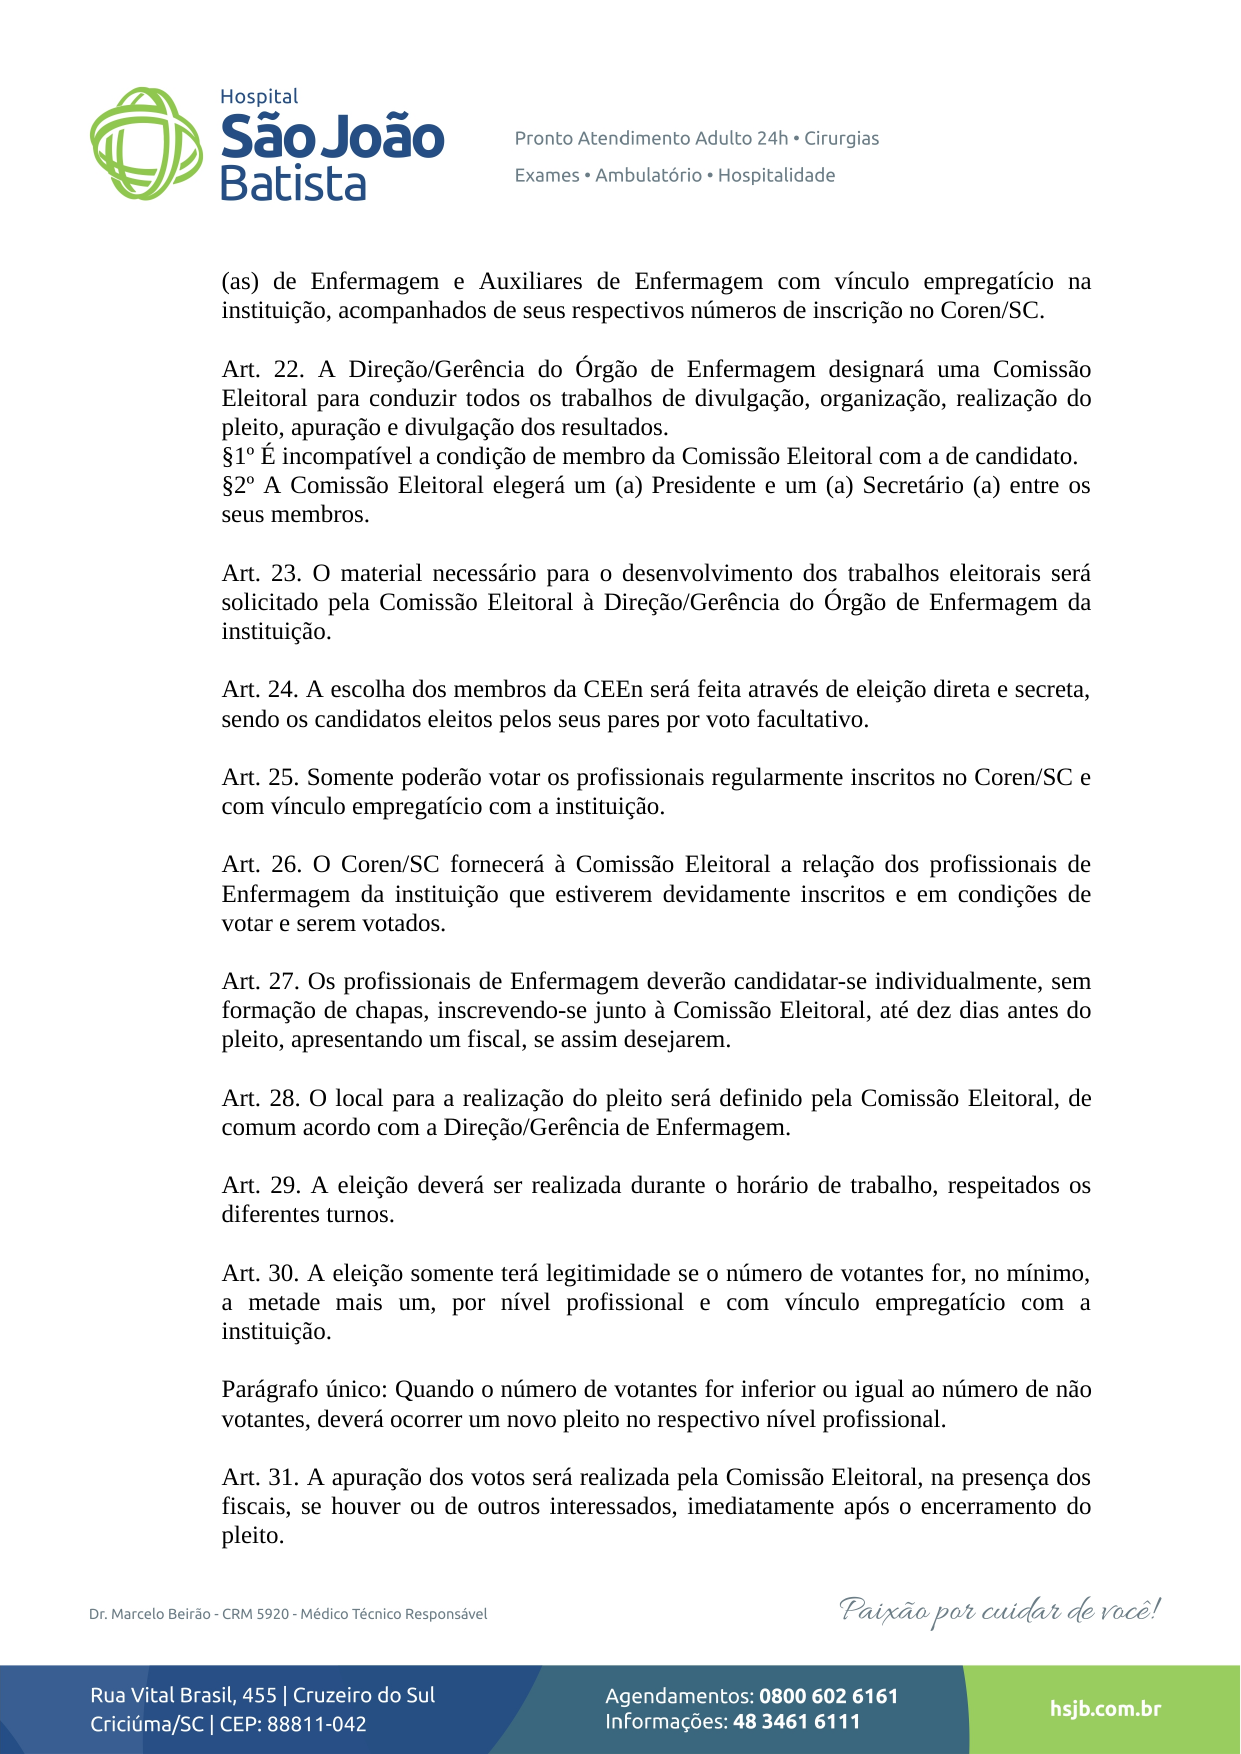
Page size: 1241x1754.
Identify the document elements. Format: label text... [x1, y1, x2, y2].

text Art. 27. Os profissionais de Enfermagem deverão candidatar-se individualmente, sem formação de chapas, inscrevendo-se junto à Comissão Eleitoral, até dez dias antes do pleito, apresentando um fiscal, se assim desejarem. [221, 966, 1092, 1053]
picture [0, 0, 1241, 1754]
text Art. 29. A eleição deverá ser realizada durante o horário de trabalho, respeitados os diferentes turnos. [221, 1170, 1092, 1228]
text Art. 28. O local para a realização do pleito será definido pela Comissão Eleitoral, de comum acordo com a Direção/Gerência de Enfermagem. [221, 1082, 1092, 1141]
text Art. 23. O material necessário para o desenvolvimento dos trabalhos eleitorais será solicitado pela Comissão Eleitoral à Direção/Gerência do Órgão de Enfermagem da instituição. [221, 557, 1092, 645]
text Art. 24. A escolha dos membros da CEEn será feita através de eleição direta e secreta, sendo os candidatos eleitos pelos seus pares por voto facultativo. [221, 674, 1092, 732]
text §2º A Comissão Eleitoral elegerá um (a) Presidente e um (a) Secretário (a) entre os seus membros. [221, 470, 1092, 528]
text §1º É incompatível a condição de membro da Comissão Eleitoral com a de candidato. [221, 441, 1092, 470]
text Art. 25. Somente poderão votar os profissionais regularmente inscritos no Coren/SC e com vínculo empregatício com a instituição. [221, 762, 1092, 820]
text Parágrafo único: Quando o número de votantes for inferior ou igual ao número de não votantes, deverá ocorrer um novo pleito no respectivo nível profissional. [221, 1374, 1092, 1432]
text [221, 266, 1092, 324]
text Art. 31. A apuração dos votos será realizada pela Comissão Eleitoral, na presença dos fiscais, se houver ou de outros interessados, imediatamente após o encerramento do pleito. [221, 1462, 1092, 1549]
text Art. 30. A eleição somente terá legitimidade se o número de votantes for, no mínimo, a metade mais um, por nível profissional e com vínculo empregatício com a instituição. [221, 1257, 1092, 1345]
text Art. 22. A Direção/Gerência do Órgão de Enfermagem designará uma Comissão Eleitoral para conduzir todos os trabalhos de divulgação, organização, realização do pleito, apuração e divulgação dos resultados. [221, 353, 1092, 441]
text Art. 26. O Coren/SC fornecerá à Comissão Eleitoral a relação dos profissionais de Enfermagem da instituição que estiverem devidamente inscritos e em condições de votar e serem votados. [221, 849, 1092, 937]
